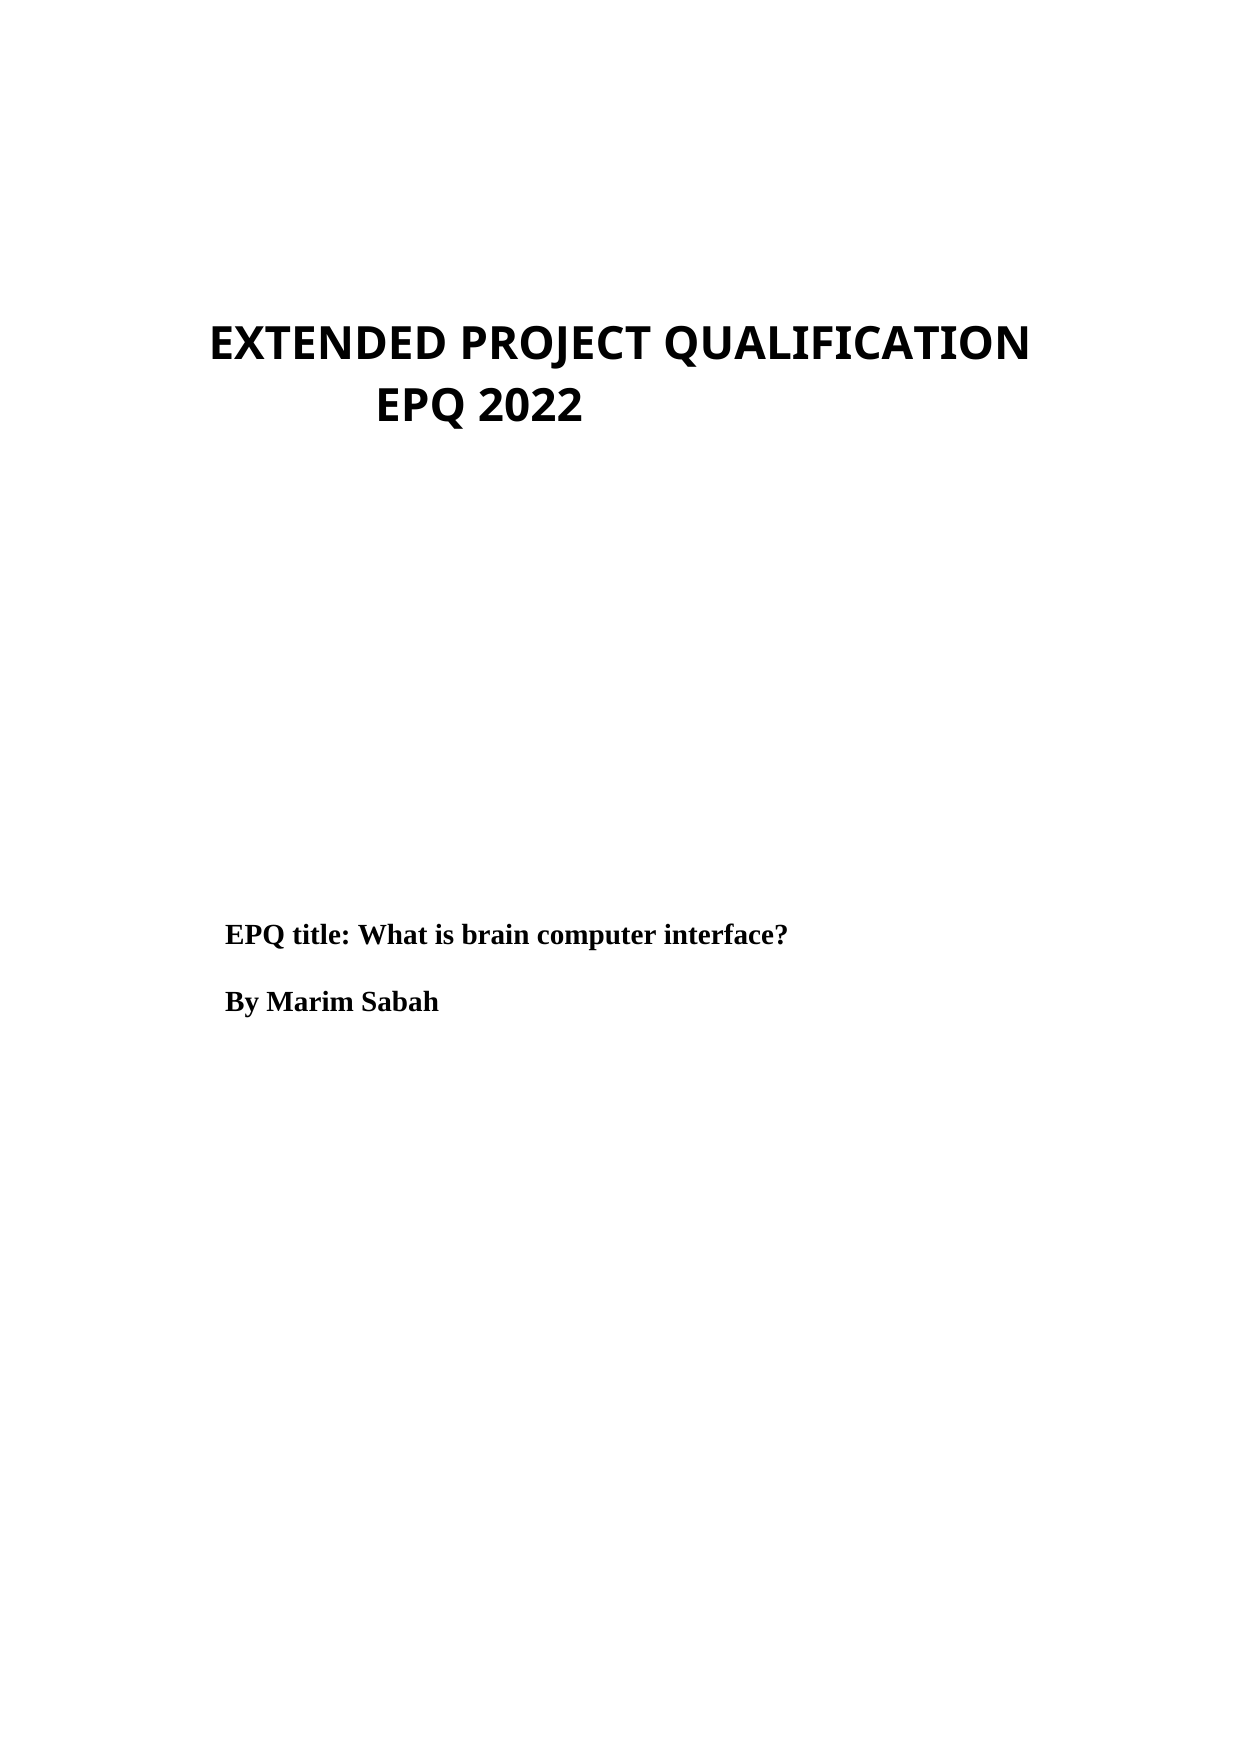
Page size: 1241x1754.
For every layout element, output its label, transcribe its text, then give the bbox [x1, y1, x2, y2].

text EXTENDED PROJECT QUALIFICATION [150, 311, 1090, 373]
text EPQ 2022 [375, 373, 1090, 435]
text By Marim Sabah [225, 984, 1090, 1017]
text EPQ title: What is brain computer interface? [225, 917, 1090, 950]
